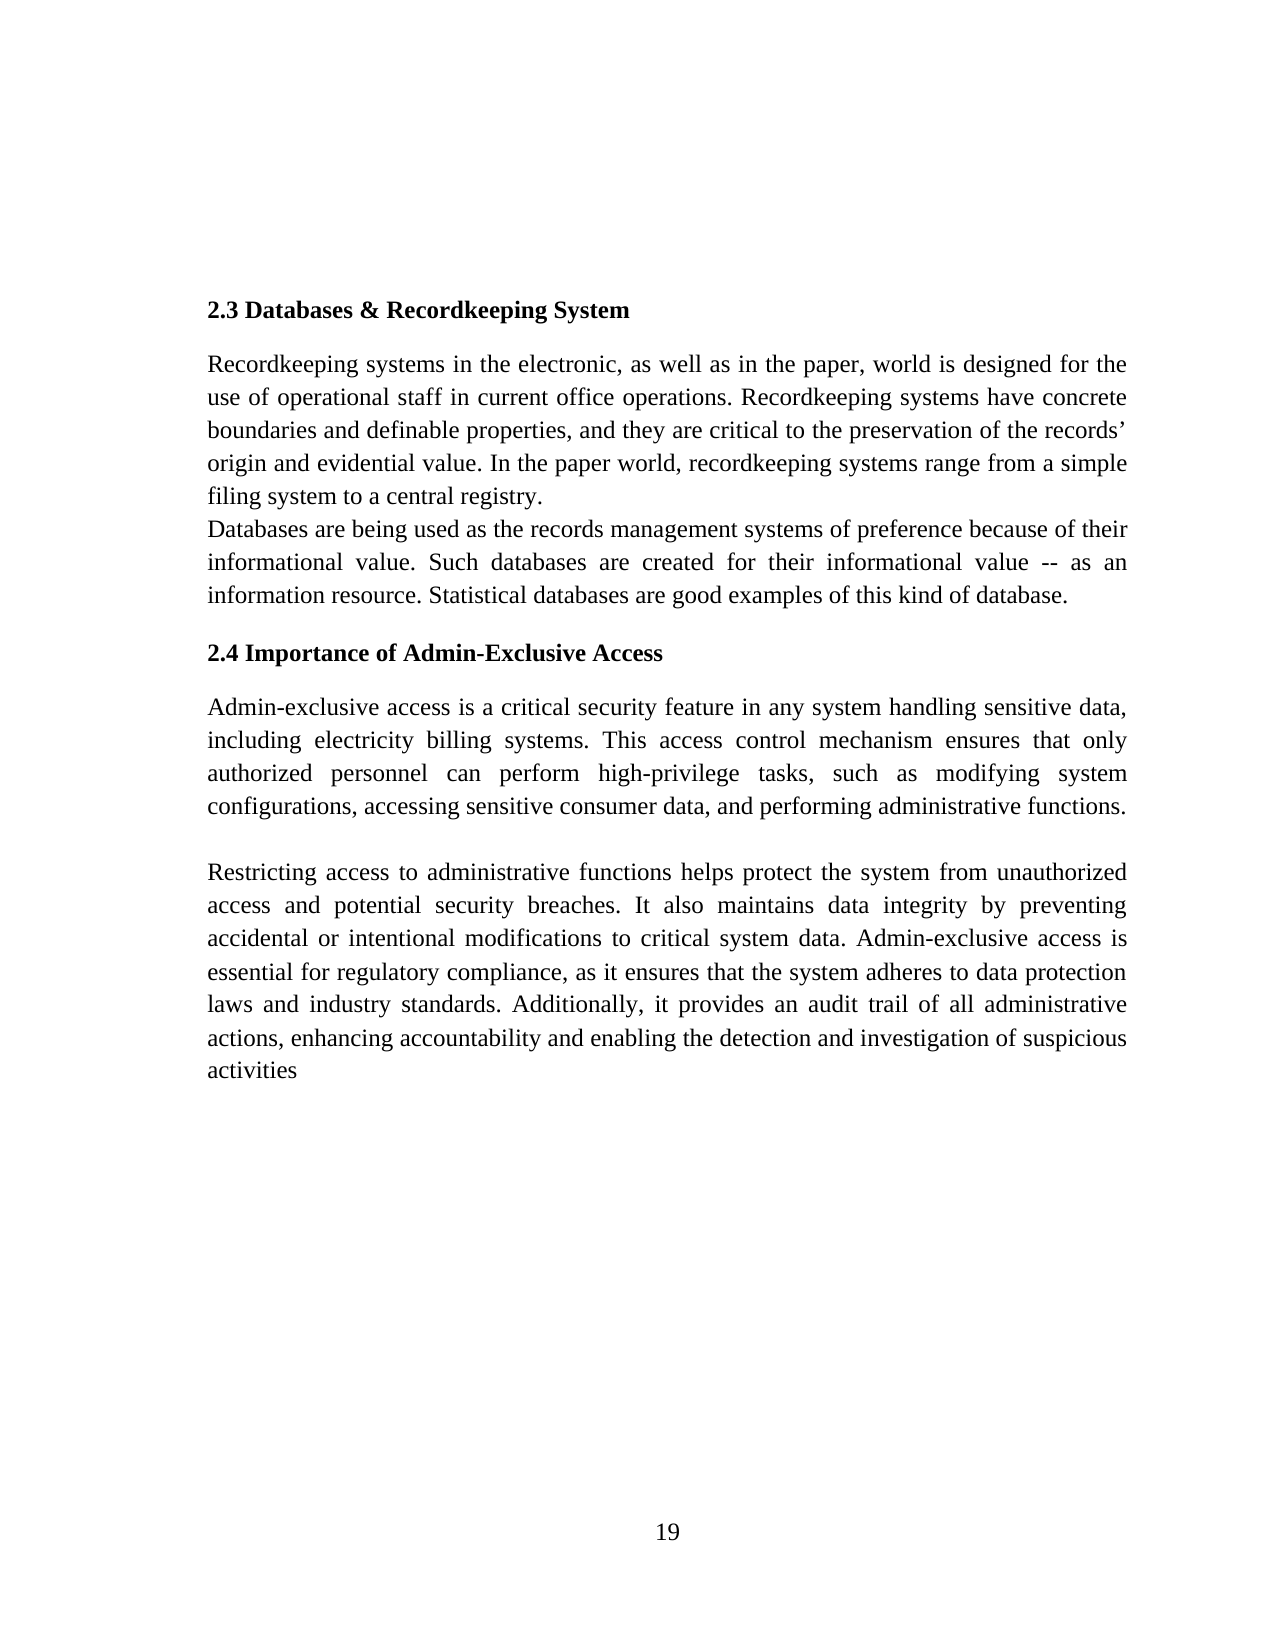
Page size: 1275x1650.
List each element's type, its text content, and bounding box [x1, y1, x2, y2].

text 2.4 Importance of Admin-Exclusive Access [207, 638, 1128, 667]
text Restricting access to administrative functions helps protect the system from unauthorized access and potential security breaches. It also maintains data integrity by preventing accidental or intentional modifications to critical system data. Admin-exclusive access is essential for regulatory compliance, as it ensures that the system adheres to data protection laws and industry standards. Additionally, it provides an audit trail of all administrative actions, enhancing accountability and enabling the detection and investigation of suspicious activities [207, 857, 1128, 1084]
text Databases are being used as the records management systems of preference because of their informational value. Such databases are created for their informational value -- as an information resource. Statistical databases are good examples of this kind of database. [207, 514, 1128, 609]
text Recordkeeping systems in the electronic, as well as in the paper, world is designed for the use of operational staff in current office operations. Recordkeeping systems have concrete boundaries and definable properties, and they are critical to the preservation of the records’ origin and evidential value. In the paper world, recordkeeping systems range from a simple filing system to a central registry. [207, 349, 1128, 510]
text 2.3 Databases & Recordkeeping System [207, 296, 1128, 324]
text Admin-exclusive access is a critical security feature in any system handling sensitive data, including electricity billing systems. This access control mechanism ensures that only authorized personnel can perform high-privilege tasks, such as modifying system configurations, accessing sensitive consumer data, and performing administrative functions. [207, 692, 1128, 820]
